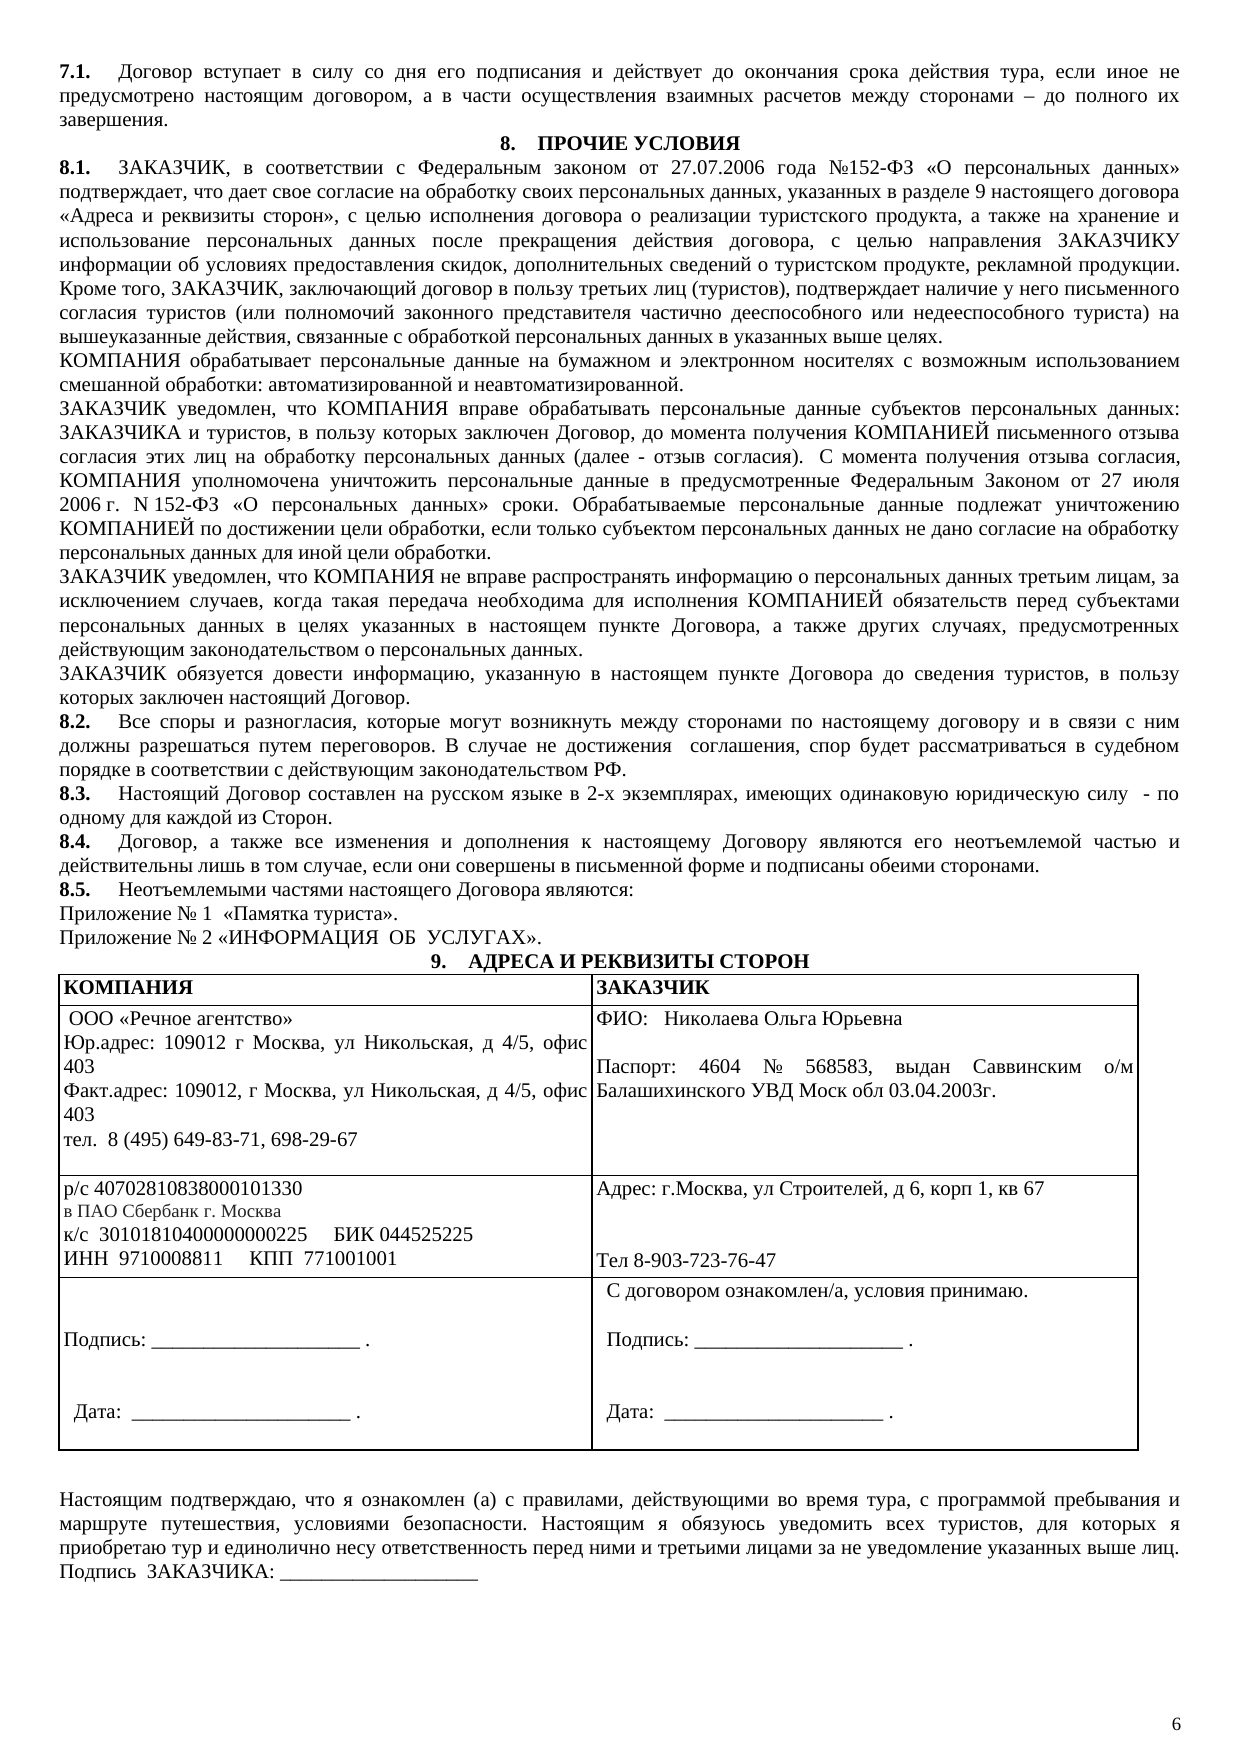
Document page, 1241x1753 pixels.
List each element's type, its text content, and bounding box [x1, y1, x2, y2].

list Все споры и разногласия, которые могут возникнуть между сторонами по настоящему договору и в связи с ним должны разрешаться путем переговоров. В случае не достижения соглашения, спор будет рассматриваться в судебном порядке в соответствии с действующим законодательством РФ. [59, 709, 1181, 781]
table_cell С договором ознакомлен/а, условия принимаю. Подпись: ____________________ . Дата: _____________________ . [593, 1278, 1137, 1449]
text ЗАКАЗЧИК уведомлен, что КОМПАНИЯ вправе обрабатывать персональные данные субъектов персональных данных: ЗАКАЗЧИКА и туристов, в пользу которых заключен Договор, до момента получения КОМПАНИЕЙ письменного отзыва согласия этих лиц на обработку персональных данных (далее - отзыв согласия). С момента получения отзыва согласия, КОМПАНИЯ уполномочена уничтожить персональные данные в предусмотренные Федеральным Законом от 27 июля 2006 г. N 152-ФЗ «О персональных данных» сроки. Обрабатываемые персональные данные подлежат уничтожению КОМПАНИЕЙ по достижении цели обработки, если только субъектом персональных данных не дано согласие на обработку персональных данных для иной цели обработки. [59, 396, 1181, 564]
table_cell Адрес: г.Москва, ул Строителей, д 6, корп 1, кв 67 Тел 8-903-723-76-47 [593, 1176, 1137, 1277]
table_cell р/с 40702810838000101330 в ПАО Сбербанк г. Москва к/с 30101810400000000225 БИК 044525225 ИНН 9710008811 КПП 771001001 [60, 1176, 591, 1277]
list Договор вступает в силу со дня его подписания и действует до окончания срока действия тура, если иное не предусмотрено настоящим договором, а в части осуществления взаимных расчетов между сторонами – до полного их завершения. [59, 59, 1181, 131]
text ЗАКАЗЧИК уведомлен, что КОМПАНИЯ не вправе распространять информацию о персональных данных третьим лицам, за исключением случаев, когда такая передача необходима для исполнения КОМПАНИЕЙ обязательств перед субъектами персональных данных в целях указанных в настоящем пункте Договора, а также других случаях, предусмотренных действующим законодательством о персональных данных. [59, 564, 1181, 661]
table_header КОМПАНИЯ [60, 975, 591, 1004]
table_cell ФИО: Николаева Ольга Юрьевна Паспорт: 4604 № 568583, выдан Саввинским о/м Балашихинского УВД Моск обл 03.04.2003г. [593, 1006, 1137, 1174]
table_cell ООО «Речное агентство» Юр.адрес: 109012 г Москва, ул Никольская, д 4/5, офис 403 Факт.адрес: 109012, г Москва, ул Никольская, д 4/5, офис 403 тел. 8 (495) 649-83-71, 698-29-67 [60, 1006, 591, 1174]
table_cell Подпись: ____________________ . Дата: _____________________ . [60, 1278, 591, 1449]
list Настоящий Договор составлен на русском языке в 2-х экземплярах, имеющих одинаковую юридическую силу - по одному для каждой из Сторон. [59, 781, 1181, 829]
text Приложение № 2 «ИНФОРМАЦИЯ ОБ УСЛУГАХ». [59, 925, 1181, 949]
list АДРЕСА И РЕКВИЗИТЫ СТОРОН [59, 949, 1181, 973]
list ЗАКАЗЧИК, в соответствии с Федеральным законом от 27.07.2006 года №152-ФЗ «О персональных данных» подтверждает, что дает свое согласие на обработку своих персональных данных, указанных в разделе 9 настоящего договора «Адреса и реквизиты сторон», с целью исполнения договора о реализации туристского продукта, а также на хранение и использование персональных данных после прекращения действия договора, с целью направления ЗАКАЗЧИКУ информации об условиях предоставления скидок, дополнительных сведений о туристском продукте, рекламной продукции. Кроме того, ЗАКАЗЧИК, заключающий договор в пользу третьих лиц (туристов), подтверждает наличие у него письменного согласия туристов (или полномочий законного представителя частично дееспособного или недееспособного туриста) на вышеуказанные действия, связанные с обработкой персональных данных в указанных выше целях. [59, 155, 1181, 348]
table_header ЗАКАЗЧИК [593, 975, 1137, 1004]
list Договор, а также все изменения и дополнения к настоящему Договору являются его неотъемлемой частью и действительны лишь в том случае, если они совершены в письменной форме и подписаны обеими сторонами. [59, 829, 1181, 877]
list Неотъемлемыми частями настоящего Договора являются: [59, 877, 1181, 901]
text Настоящим подтверждаю, что я ознакомлен (а) с правилами, действующими во время тура, с программой пребывания и маршруте путешествия, условиями безопасности. Настоящим я обязуюсь уведомить всех туристов, для которых я приобретаю тур и единолично несу ответственность перед ними и третьими лицами за не уведомление указанных выше лиц. Подпись ЗАКАЗЧИКА: ___________________ [59, 1487, 1181, 1583]
text Приложение № 1 «Памятка туриста». [59, 901, 1181, 925]
text ЗАКАЗЧИК обязуется довести информацию, указанную в настоящем пункте Договора до сведения туристов, в пользу которых заключен настоящий Договор. [59, 661, 1181, 709]
list ПРОЧИЕ УСЛОВИЯ [59, 131, 1181, 155]
text КОМПАНИЯ обрабатывает персональные данные на бумажном и электронном носителях с возможным использованием смешанной обработки: автоматизированной и неавтоматизированной. [59, 348, 1181, 396]
